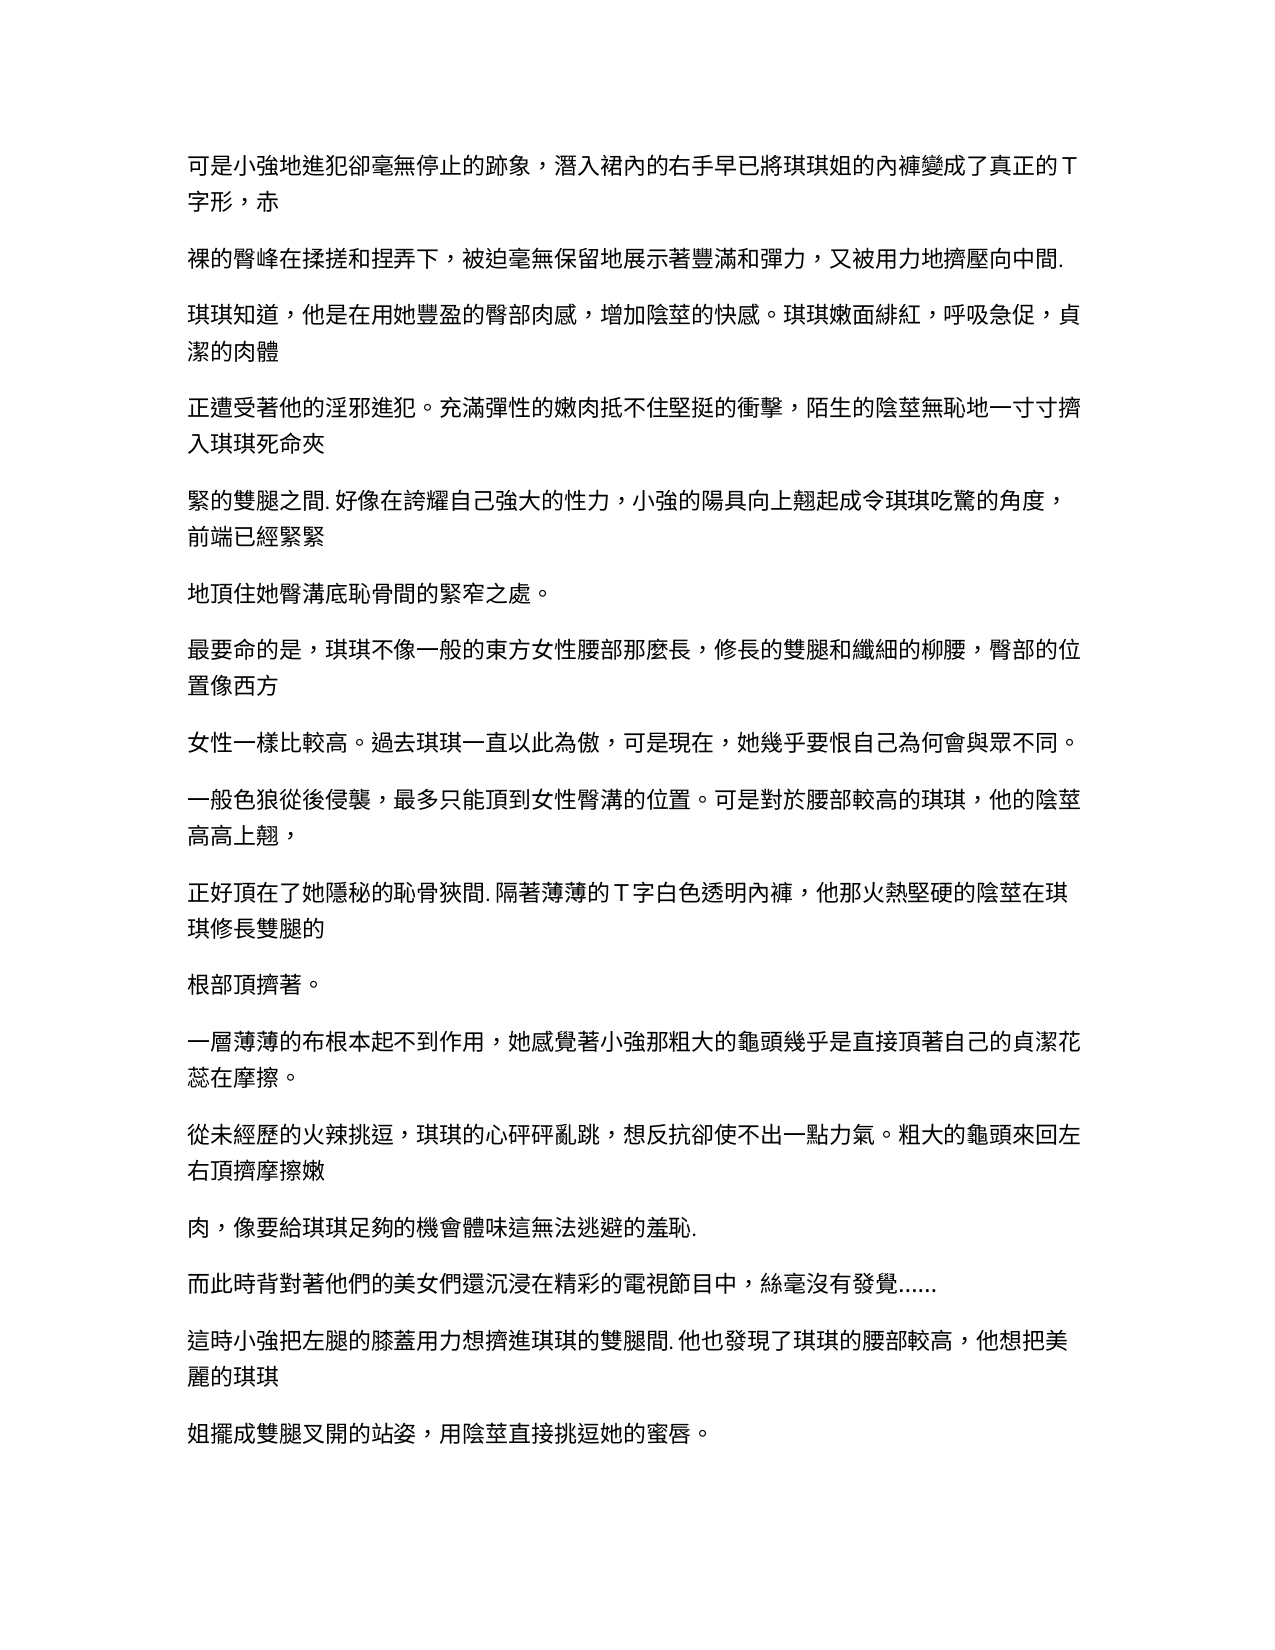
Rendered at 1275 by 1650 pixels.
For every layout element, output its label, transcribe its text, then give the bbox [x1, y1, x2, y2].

text 從未經歷的火辣挑逗，琪琪的心砰砰亂跳，想反抗卻使不出一點力氣。粗大的龜頭來回左右頂擠摩擦嫩 [187, 1119, 1087, 1186]
text 正好頂在了她隱秘的恥骨狹間. 隔著薄薄的Ｔ字白色透明內褲，他那火熱堅硬的陰莖在琪琪修長雙腿的 [187, 877, 1087, 944]
text 姐擺成雙腿叉開的站姿，用陰莖直接挑逗她的蜜唇。 [187, 1418, 1087, 1449]
text 琪琪知道，他是在用她豐盈的臀部肉感，增加陰莖的快感。琪琪嫩面緋紅，呼吸急促，貞潔的肉體 [187, 299, 1087, 367]
text 肉，像要給琪琪足夠的機會體味這無法逃避的羞恥. [187, 1211, 1087, 1243]
text 根部頂擠著。 [187, 969, 1087, 1001]
text 正遭受著他的淫邪進犯。充滿彈性的嫩肉抵不住堅挺的衝擊，陌生的陰莖無恥地一寸寸擠入琪琪死命夾 [187, 392, 1087, 459]
text 女性一樣比較高。過去琪琪一直以此為傲，可是現在，她幾乎要恨自己為何會與眾不同。 [187, 727, 1087, 758]
text 地頂住她臀溝底恥骨間的緊窄之處。 [187, 578, 1087, 609]
text 可是小強地進犯卻毫無停止的跡象，潛入裙內的右手早已將琪琪姐的內褲變成了真正的Ｔ字形，赤 [187, 150, 1087, 217]
text 一般色狼從後侵襲，最多只能頂到女性臀溝的位置。可是對於腰部較高的琪琪，他的陰莖高高上翹， [187, 784, 1087, 851]
text 一層薄薄的布根本起不到作用，她感覺著小強那粗大的龜頭幾乎是直接頂著自己的貞潔花蕊在摩擦。 [187, 1026, 1087, 1093]
text 這時小強把左腿的膝蓋用力想擠進琪琪的雙腿間. 他也發現了琪琪的腰部較高，他想把美麗的琪琪 [187, 1325, 1087, 1392]
text 而此時背對著他們的美女們還沉浸在精彩的電視節目中，絲毫沒有發覺…… [187, 1268, 1087, 1299]
text 最要命的是，琪琪不像一般的東方女性腰部那麼長，修長的雙腿和纖細的柳腰，臀部的位置像西方 [187, 634, 1087, 702]
text 緊的雙腿之間. 好像在誇耀自己強大的性力，小強的陽具向上翹起成令琪琪吃驚的角度，前端已經緊緊 [187, 485, 1087, 552]
text 裸的臀峰在揉搓和捏弄下，被迫毫無保留地展示著豐滿和彈力，又被用力地擠壓向中間. [187, 243, 1087, 274]
